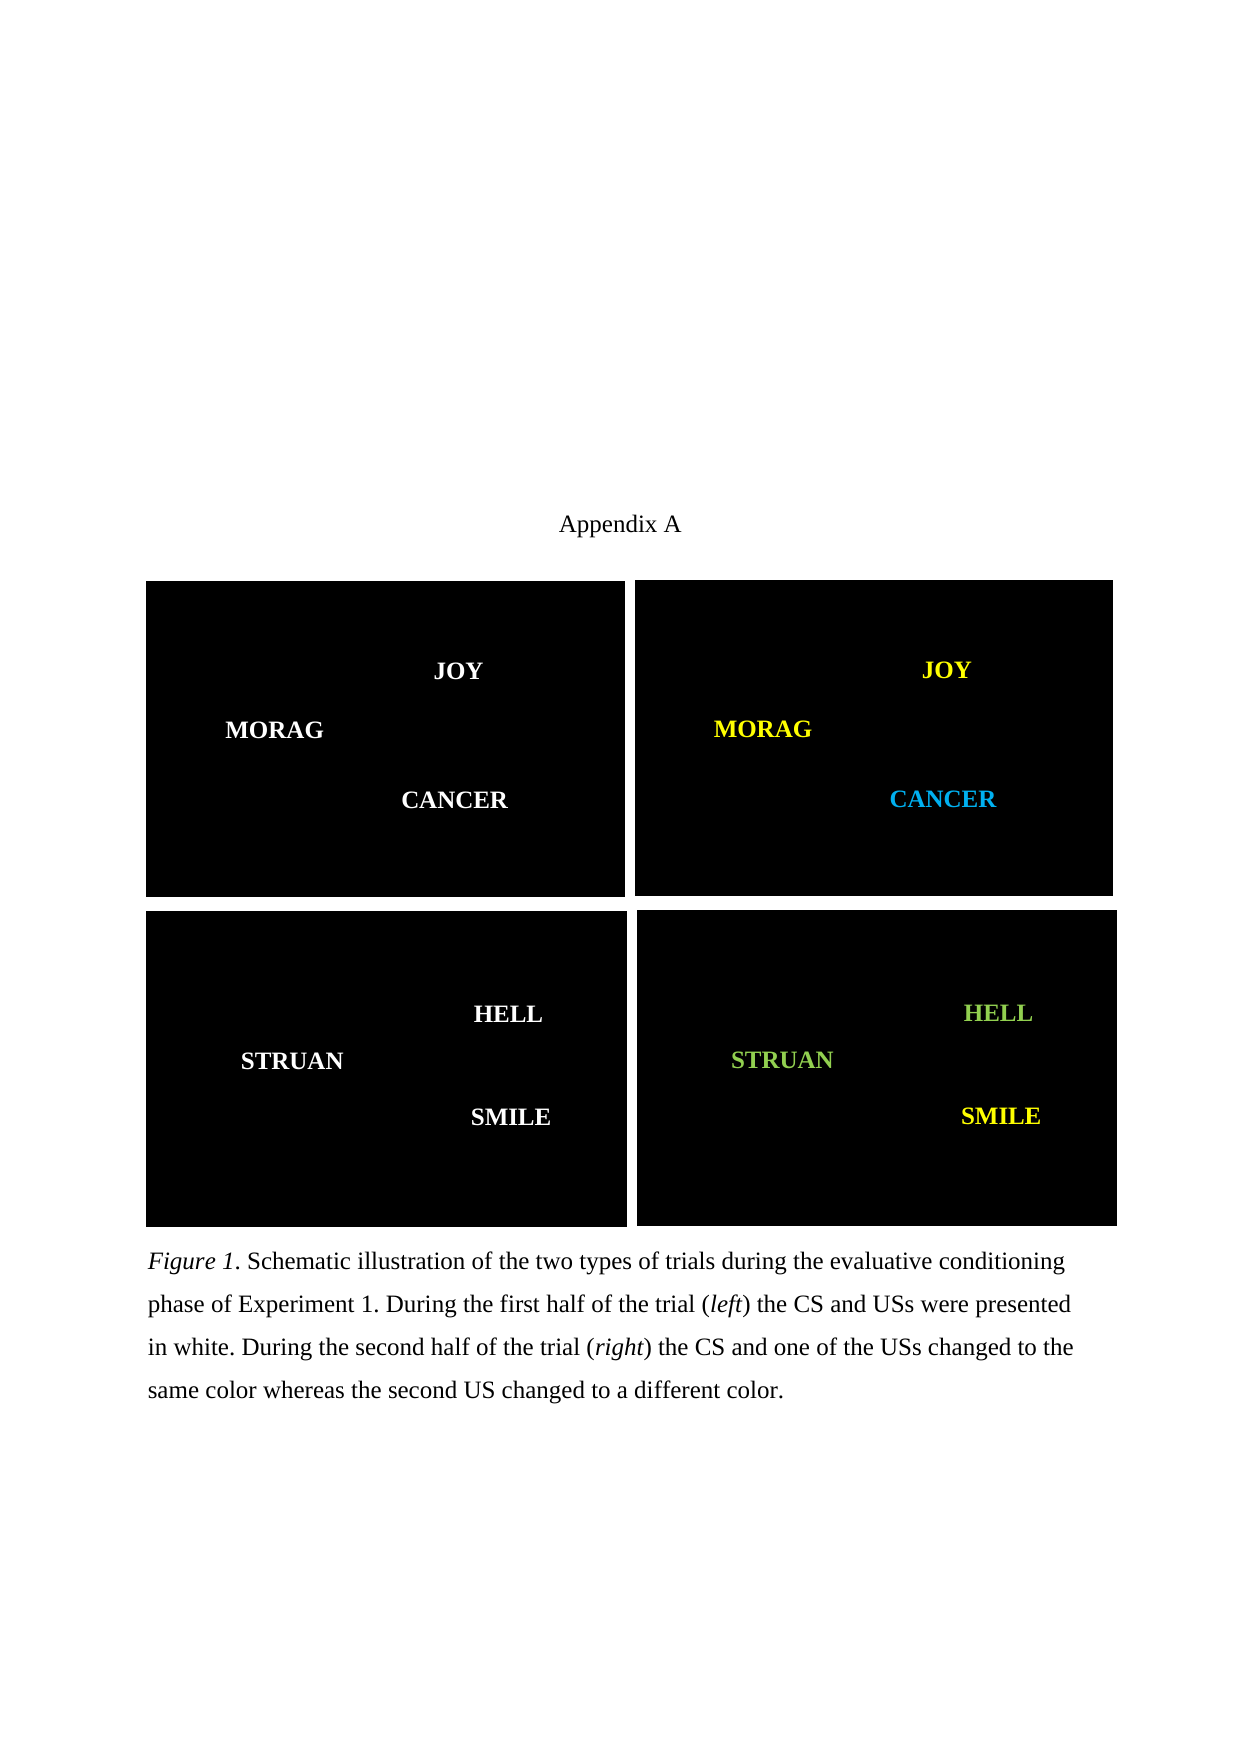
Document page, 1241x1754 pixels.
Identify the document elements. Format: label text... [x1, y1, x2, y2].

text Appendix A [148, 509, 1093, 538]
text Figure 1. Schematic illustration of the two types of trials during the evaluative conditioning phase of Experiment 1. During the first half of the trial (left) the CS and USs were presented in white. During the second half of the trial (right) the CS and one of the USs changed to the same color whereas the second US changed to a different color. [148, 581, 1093, 1404]
